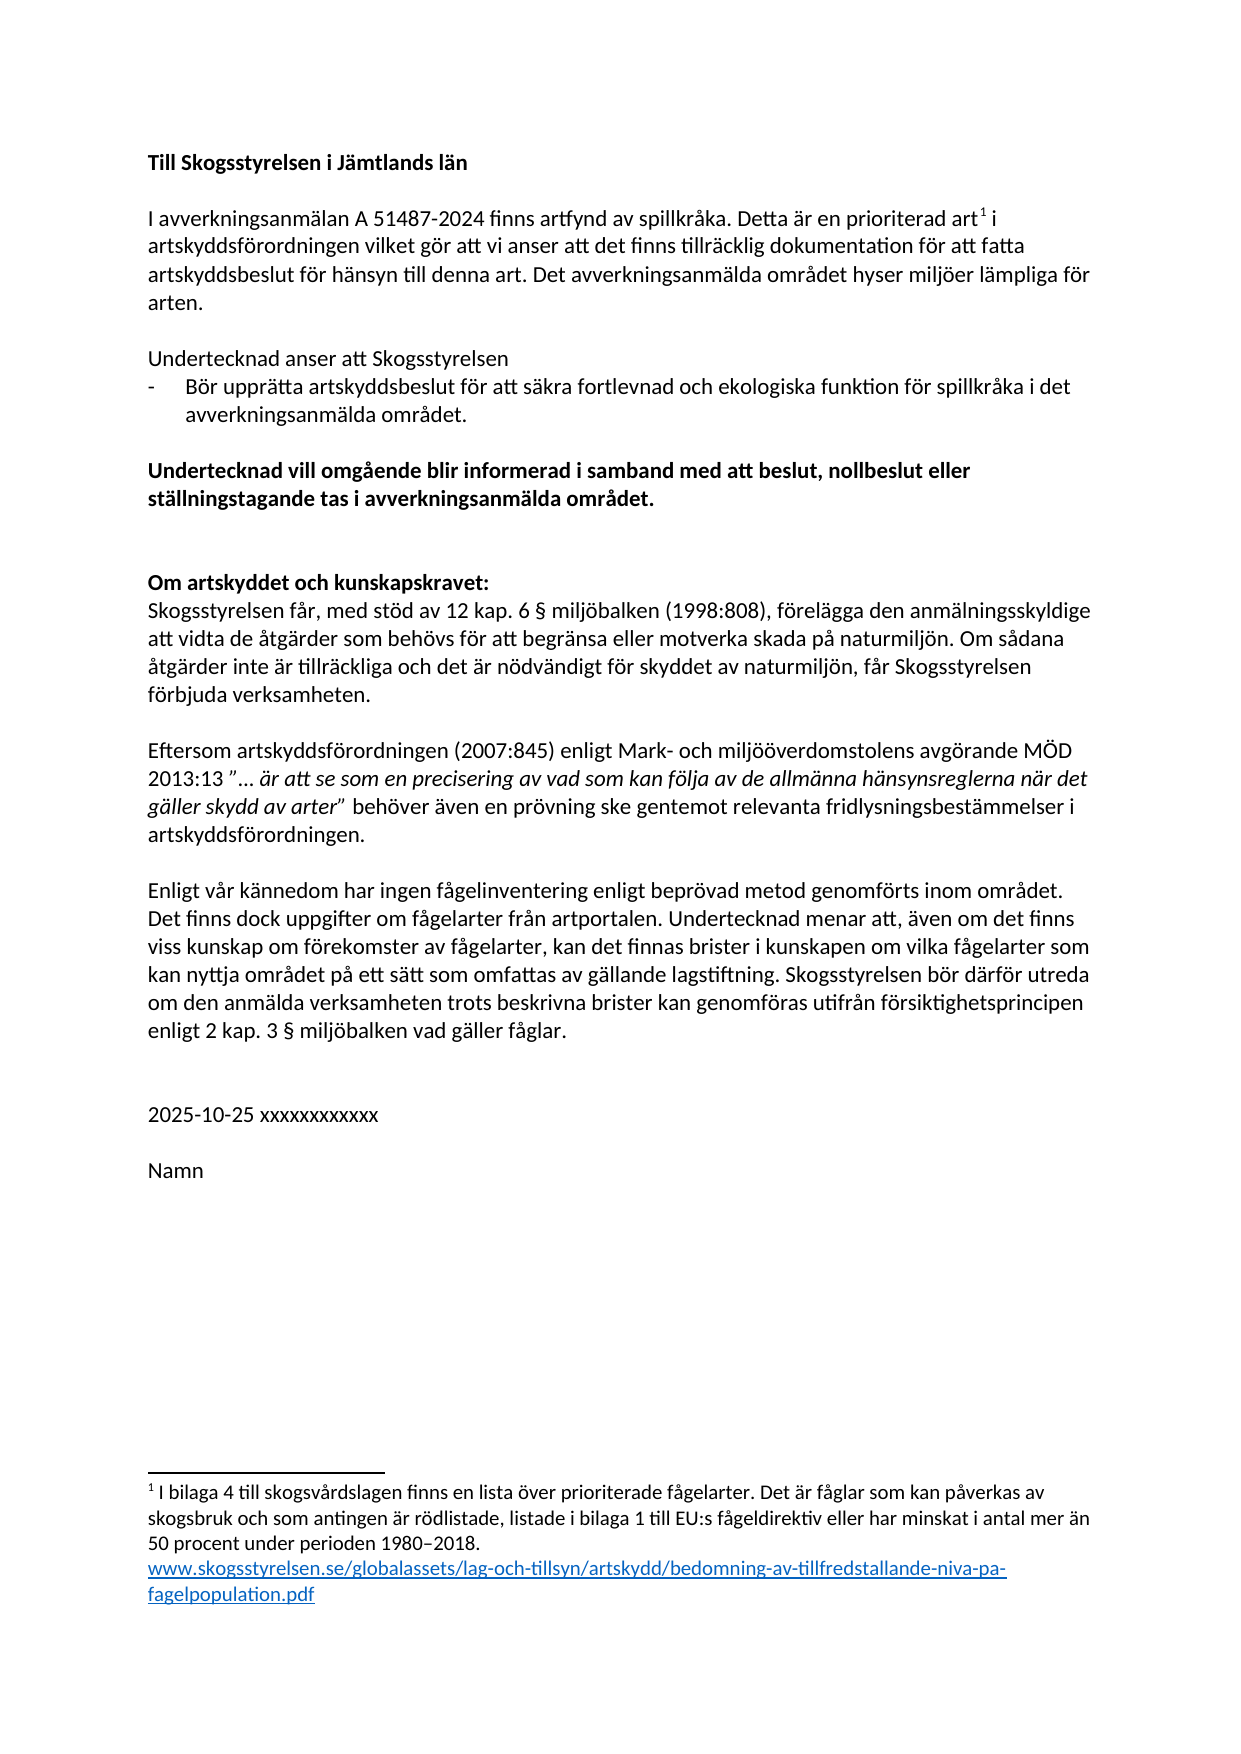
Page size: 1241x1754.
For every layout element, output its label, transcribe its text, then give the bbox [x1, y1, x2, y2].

text Till Skogsstyrelsen i Jämtlands län [148, 148, 1093, 176]
text gäller skydd av arter” behöver även en prövning ske gentemot relevanta fridlysningsbestämmelser i artskyddsförordningen. [148, 792, 1093, 848]
text Namn [148, 1156, 1093, 1184]
text 2025-10-25 xxxxxxxxxxxx [148, 1100, 1093, 1128]
text Skogsstyrelsen får, med stöd av 12 kap. 6 § miljöbalken (1998:808), förelägga den anmälningsskyldige att vidta de åtgärder som behövs för att begränsa eller motverka skada på naturmiljön. Om sådana åtgärder inte är tillräckliga och det är nödvändigt för skyddet av naturmiljön, får Skogsstyrelsen förbjuda verksamheten. [148, 596, 1093, 708]
text Undertecknad vill omgående blir informerad i samband med att beslut, nollbeslut eller ställningstagande tas i avverkningsanmälda området. [148, 456, 1093, 512]
text Enligt vår kännedom har ingen fågelinventering enligt beprövad metod genomförts inom området. Det finns dock uppgifter om fågelarter från artportalen. Undertecknad menar att, även om det finns viss kunskap om förekomster av fågelarter, kan det finnas brister i kunskapen om vilka fågelarter som kan nyttja området på ett sätt som omfattas av gällande lagstiftning. Skogsstyrelsen bör därför utreda om den anmälda verksamheten trots beskrivna brister kan genomföras utifrån försiktighetsprincipen enligt 2 kap. 3 § miljöbalken vad gäller fåglar. [148, 876, 1093, 1044]
text Eftersom artskyddsförordningen (2007:845) enligt Mark- och miljööverdomstolens avgörande MÖD 2013:13 ”… är att se som en precisering av vad som kan följa av de allmänna hänsynsreglerna när det [148, 736, 1093, 792]
list Bör upprätta artskyddsbeslut för att säkra fortlevnad och ekologiska funktion för spillkråka i det avverkningsanmälda området. [148, 372, 1093, 428]
text Undertecknad anser att Skogsstyrelsen [148, 344, 1093, 372]
text Om artskyddet och kunskapskravet: [148, 568, 1093, 596]
text I avverkningsanmälan A 51487-2024 finns artfynd av spillkråka. Detta är en prioriterad art i artskyddsförordningen vilket gör att vi anser att det finns tillräcklig dokumentation för att fatta artskyddsbeslut för hänsyn till denna art. Det avverkningsanmälda området hyser miljöer lämpliga för arten. [148, 204, 1093, 316]
